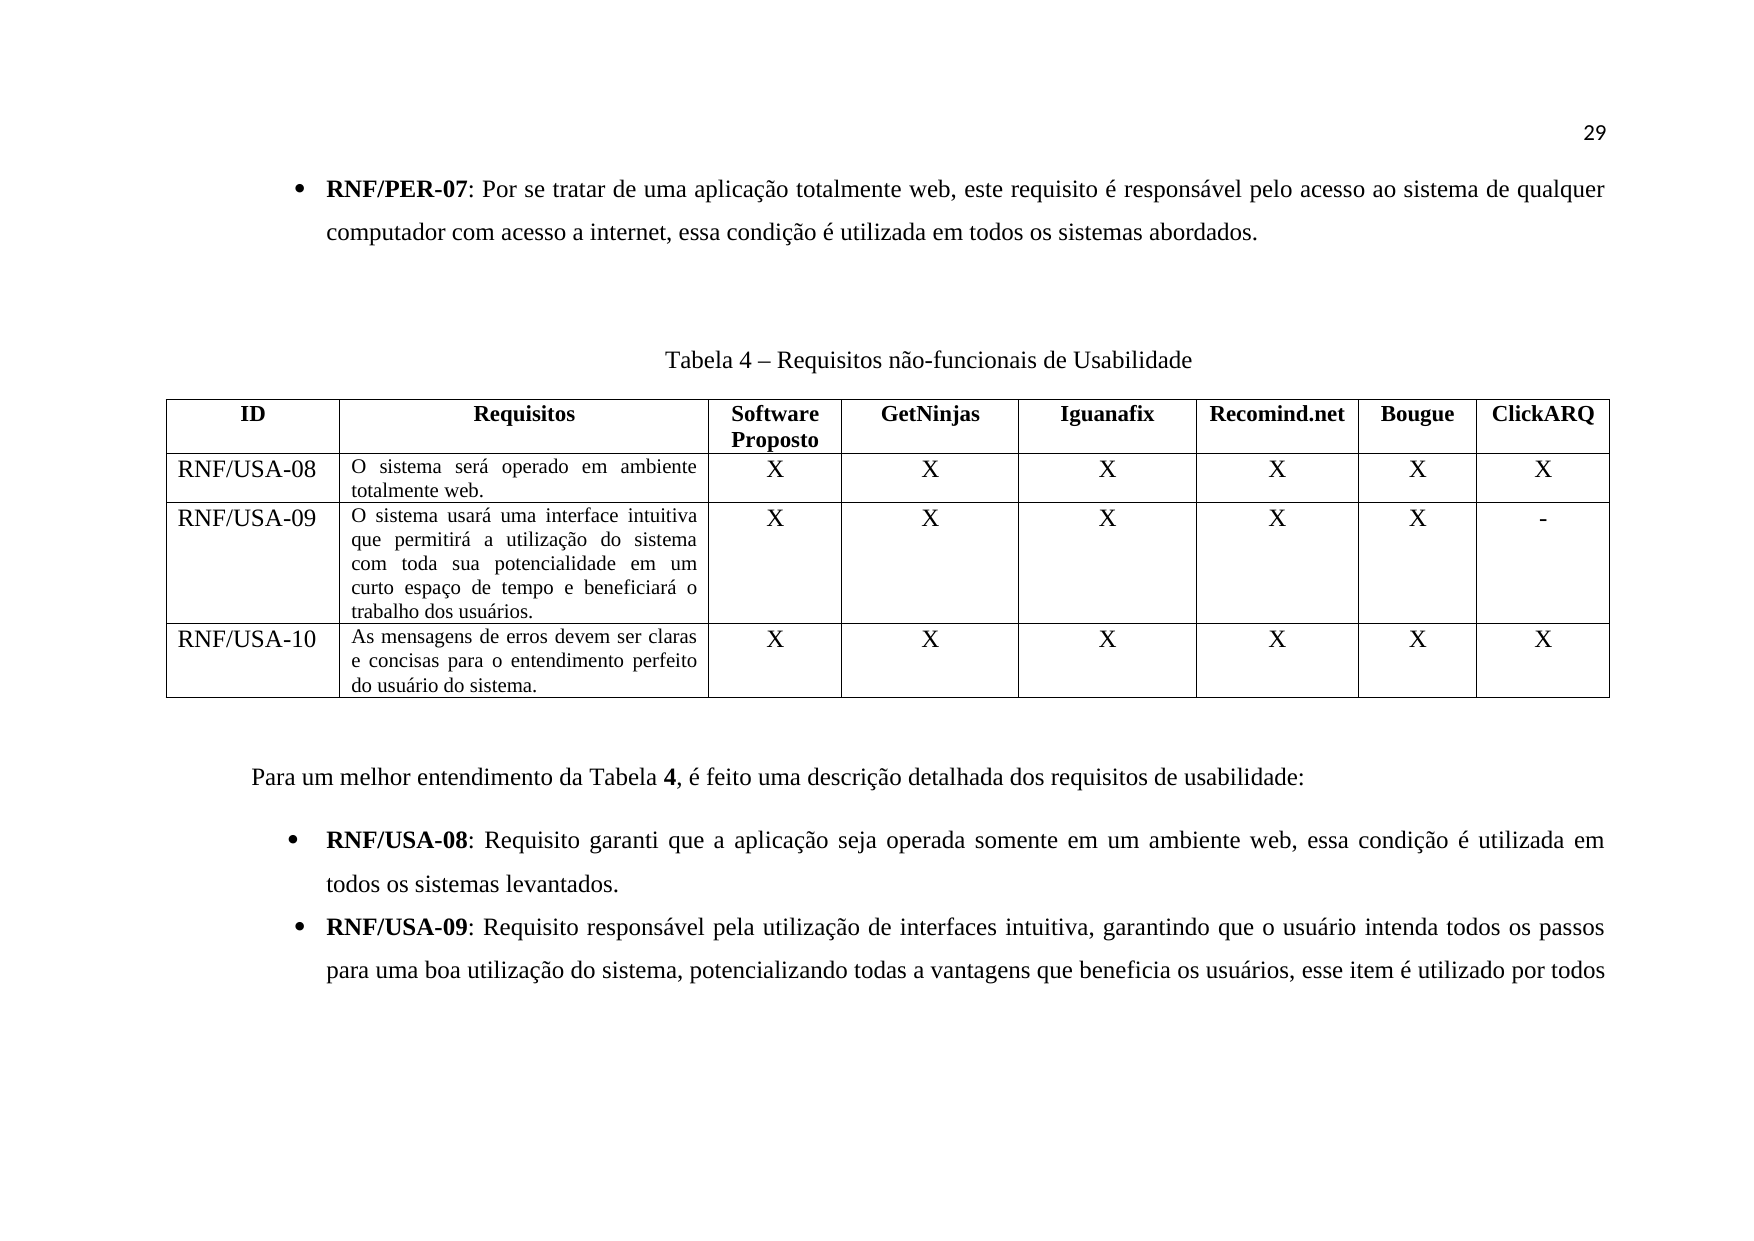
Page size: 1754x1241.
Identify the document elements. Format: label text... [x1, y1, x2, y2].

table_cell - [1477, 503, 1609, 623]
table_cell RNF/USA-10 [167, 624, 339, 697]
list RNF/USA-08: Requisito garanti que a aplicação seja operada somente em um ambiente web, essa condição é utilizada em todos os sistemas levantados. [288, 826, 1606, 897]
table_cell X [1359, 503, 1476, 623]
table_header Bougue [1359, 400, 1476, 453]
table_cell X [1197, 624, 1358, 697]
table_cell X [709, 503, 841, 623]
table_cell X [842, 454, 1018, 502]
table_header Recomind.net [1197, 400, 1358, 453]
table_cell X [1019, 454, 1196, 502]
text Tabela 4 – Requisitos não-funcionais de Usabilidade [177, 345, 1606, 374]
table_cell RNF/USA-08 [167, 454, 339, 502]
table_cell X [1019, 624, 1196, 697]
table_cell RNF/USA-09 [167, 503, 339, 623]
table_cell X [1477, 454, 1609, 502]
table_header GetNinjas [842, 400, 1018, 453]
table_cell X [1359, 454, 1476, 502]
table_cell As mensagens de erros devem ser claras e concisas para o entendimento perfeito do usuário do sistema. [340, 624, 708, 697]
table_header Iguanafix [1019, 400, 1196, 453]
table_cell X [709, 454, 841, 502]
table_cell O sistema usará uma interface intuitiva que permitirá a utilização do sistema com toda sua potencialidade em um curto espaço de tempo e beneficiará o trabalho dos usuários. [340, 503, 708, 623]
table_header Requisitos [340, 400, 708, 453]
table_cell X [1477, 624, 1609, 697]
table_cell X [1019, 503, 1196, 623]
table_header Software Proposto [709, 400, 841, 453]
table_cell X [842, 624, 1018, 697]
table_header ClickARQ [1477, 400, 1609, 453]
table_header ID [167, 400, 339, 453]
table_cell X [1197, 503, 1358, 623]
text Para um melhor entendimento da Tabela 4, é feito uma descrição detalhada dos requisitos de usabilidade: [177, 762, 1606, 790]
table_cell X [842, 503, 1018, 623]
table_cell X [709, 624, 841, 697]
table_cell X [1197, 454, 1358, 502]
table_cell X [1359, 624, 1476, 697]
table_cell O sistema será operado em ambiente totalmente web. [340, 454, 708, 502]
